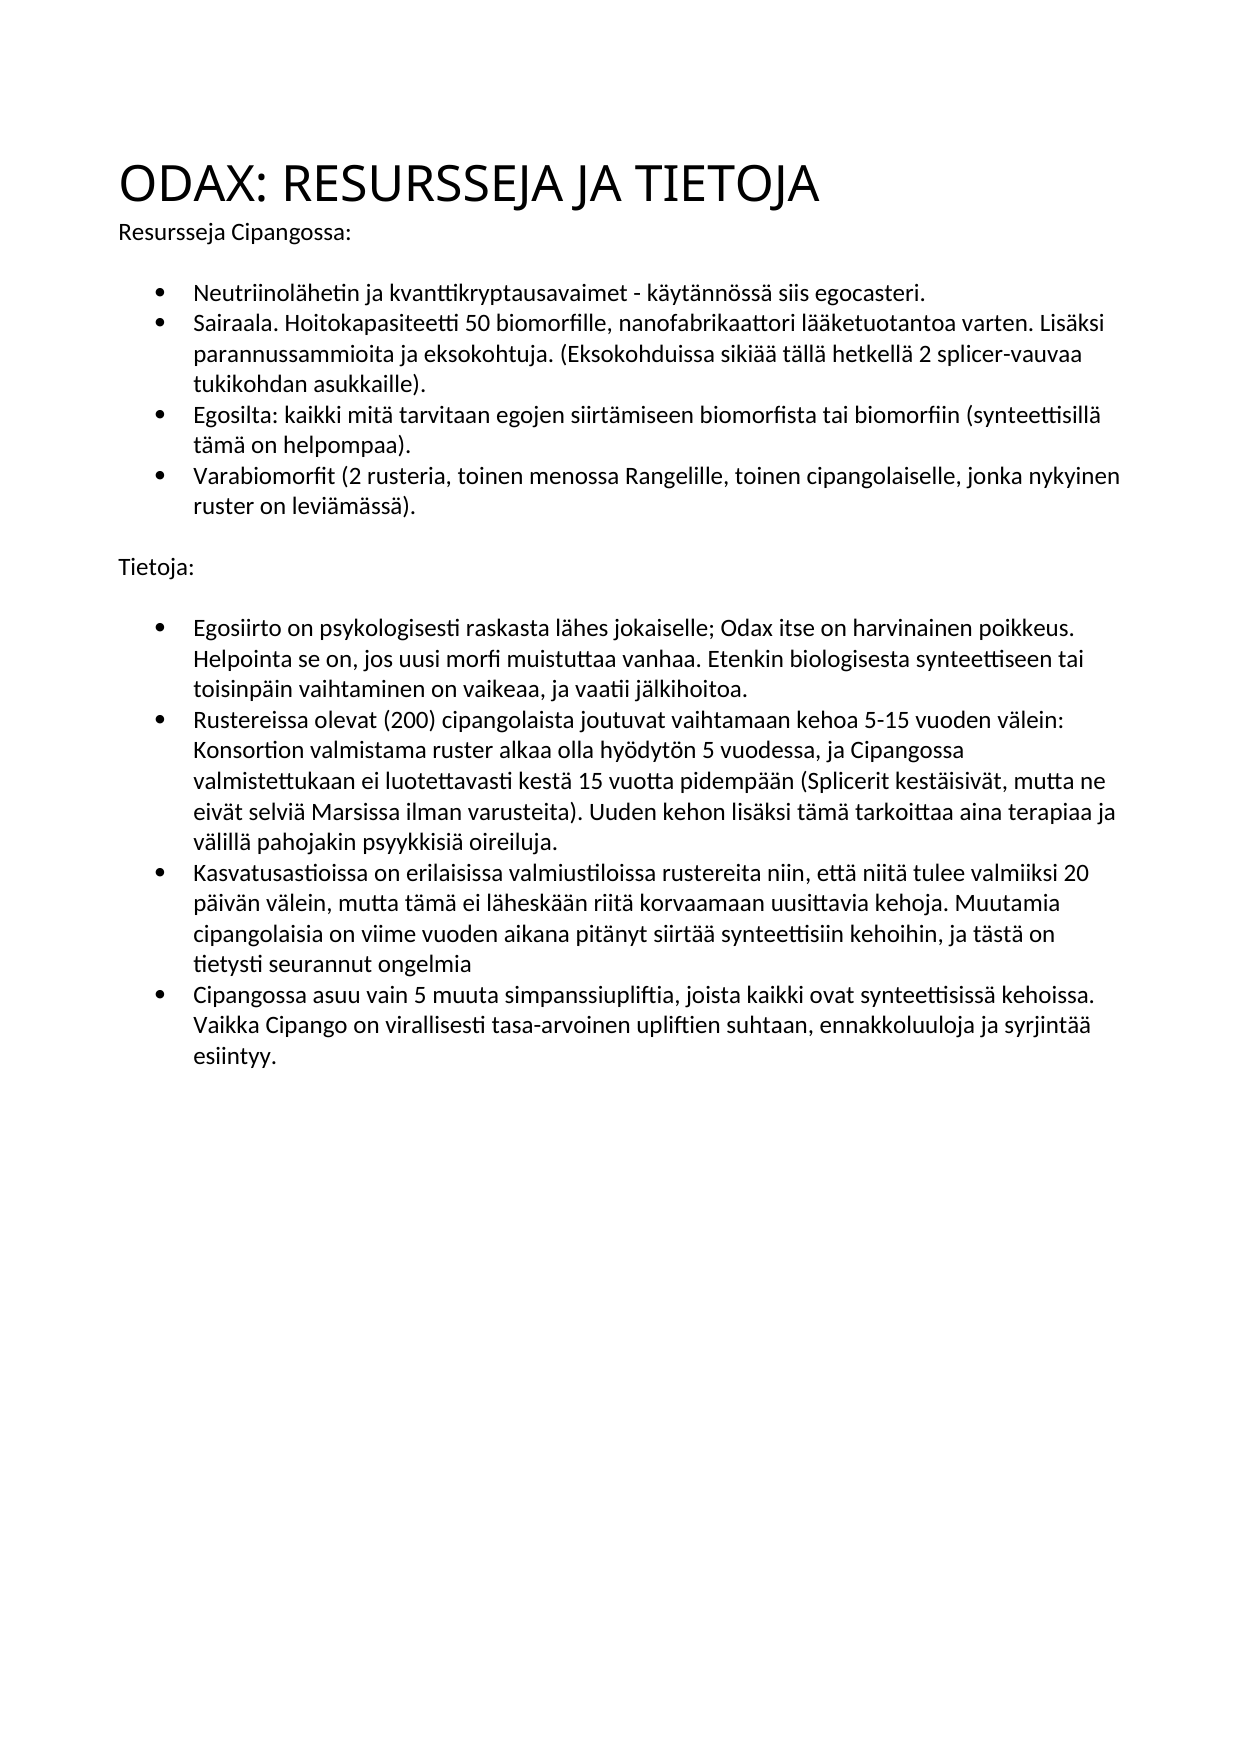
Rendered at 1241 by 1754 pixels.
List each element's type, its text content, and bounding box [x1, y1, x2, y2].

list Rustereissa olevat (200) cipangolaista joutuvat vaihtamaan kehoa 5-15 vuoden välein: Konsortion valmistama ruster alkaa olla hyödytön 5 vuodessa, ja Cipangossa valmistettukaan ei luotettavasti kestä 15 vuotta pidempään (Splicerit kestäisivät, mutta ne eivät selviä Marsissa ilman varusteita). Uuden kehon lisäksi tämä tarkoittaa aina terapiaa ja välillä pahojakin psyykkisiä oireiluja. [156, 704, 1122, 857]
list Kasvatusastioissa on erilaisissa valmiustiloissa rustereita niin, että niitä tulee valmiiksi 20 päivän välein, mutta tämä ei läheskään riitä korvaamaan uusittavia kehoja. Muutamia cipangolaisia on viime vuoden aikana pitänyt siirtää synteettisiin kehoihin, ja tästä on tietysti seurannut ongelmia [156, 857, 1122, 979]
list Egosilta: kaikki mitä tarvitaan egojen siirtämiseen biomorfista tai biomorfiin (synteettisillä tämä on helpompaa). [156, 399, 1122, 460]
text Tietoja: [118, 551, 1122, 582]
list Neutriinolähetin ja kvanttikryptausavaimet - käytännössä siis egocasteri. [156, 277, 1122, 307]
list Cipangossa asuu vain 5 muuta simpanssiupliftia, joista kaikki ovat synteettisissä kehoissa. Vaikka Cipango on virallisesti tasa-arvoinen upliftien suhtaan, ennakkoluuloja ja syrjintää esiintyy. [156, 979, 1122, 1070]
text Resursseja Cipangossa: [118, 216, 1122, 246]
list Varabiomorfit (2 rusteria, toinen menossa Rangelille, toinen cipangolaiselle, jonka nykyinen ruster on leviämässä). [156, 460, 1122, 521]
text ODAX: RESURSSEJA JA TIETOJA [118, 148, 1122, 216]
list Egosiirto on psykologisesti raskasta lähes jokaiselle; Odax itse on harvinainen poikkeus. Helpointa se on, jos uusi morfi muistuttaa vanhaa. Etenkin biologisesta synteettiseen tai toisinpäin vaihtaminen on vaikeaa, ja vaatii jälkihoitoa. [156, 612, 1122, 704]
list Sairaala. Hoitokapasiteetti 50 biomorfille, nanofabrikaattori lääketuotantoa varten. Lisäksi parannussammioita ja eksokohtuja. (Eksokohduissa sikiää tällä hetkellä 2 splicer-vauvaa tukikohdan asukkaille). [156, 307, 1122, 399]
